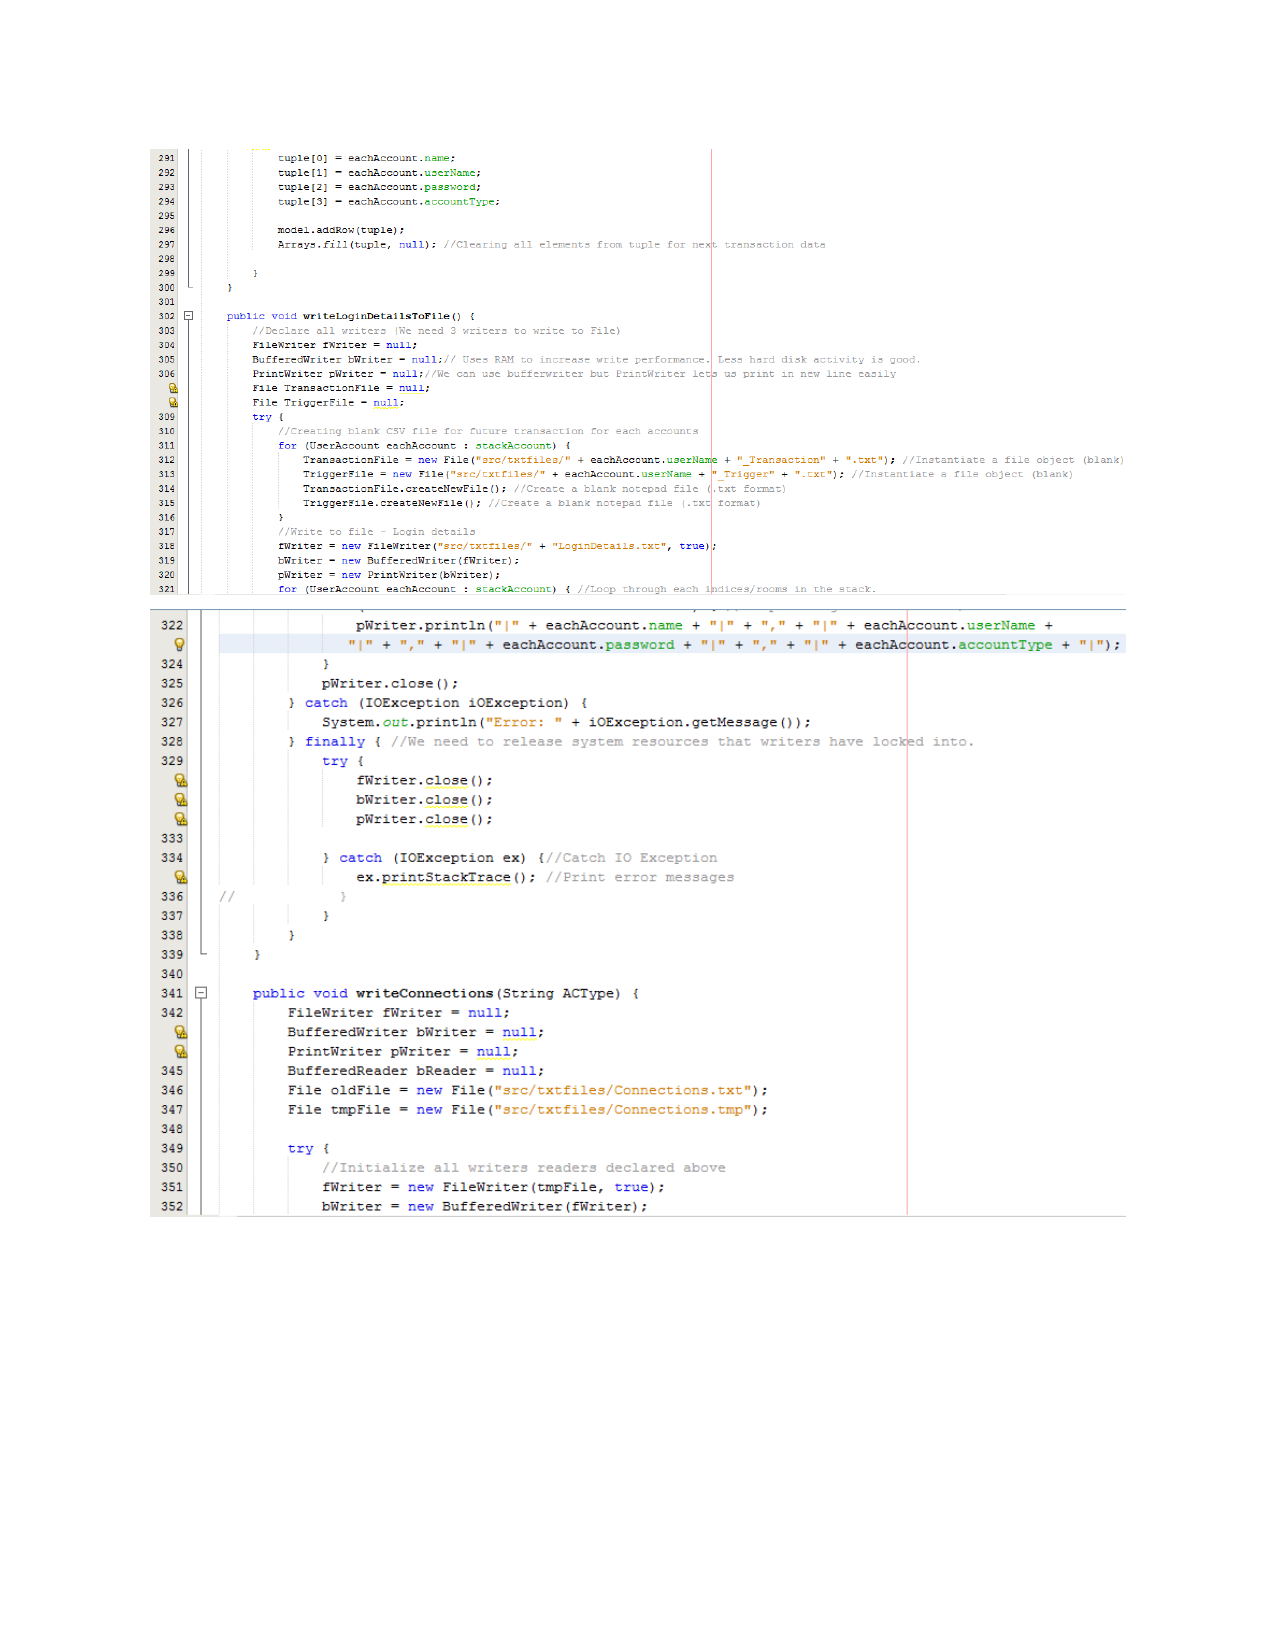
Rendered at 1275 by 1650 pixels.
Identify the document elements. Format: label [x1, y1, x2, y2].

picture [150, 149, 1126, 595]
picture [150, 609, 1126, 1217]
